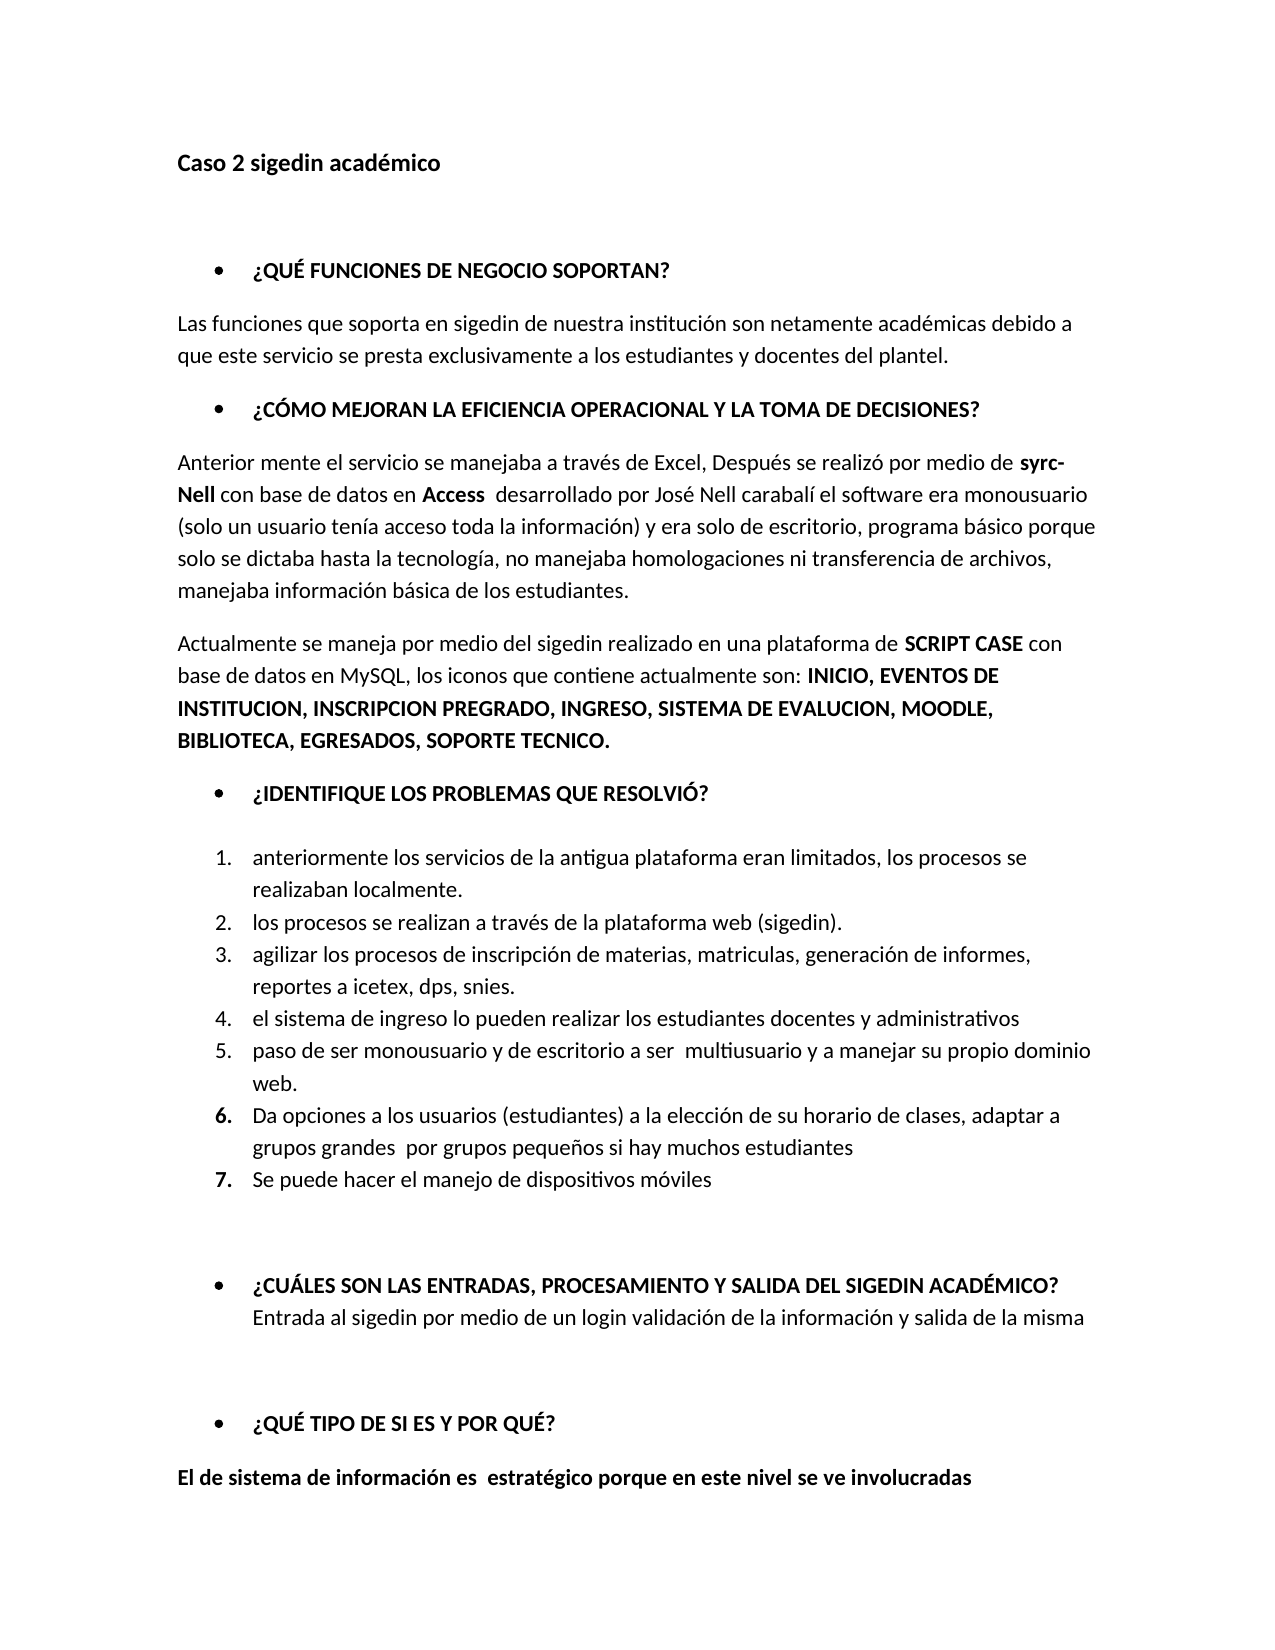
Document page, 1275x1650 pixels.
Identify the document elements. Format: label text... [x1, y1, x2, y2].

text Actualmente se maneja por medio del sigedin realizado en una plataforma de SCRIPT CASE con base de datos en MySQL, los iconos que contiene actualmente son: INICIO, EVENTOS DE INSTITUCION, INSCRIPCION PREGRADO, INGRESO, SISTEMA DE EVALUCION, MOODLE, BIBLIOTECA, EGRESADOS, SOPORTE TECNICO. [177, 629, 1098, 754]
list ¿CUÁLES SON LAS ENTRADAS, PROCESAMIENTO Y SALIDA DEL SIGEDIN ACADÉMICO? [215, 1271, 1098, 1299]
list paso de ser monousuario y de escritorio a ser multiusuario y a manejar su propio dominio web. [215, 1037, 1098, 1097]
list ¿QUÉ FUNCIONES DE NEGOCIO SOPORTAN? [215, 256, 1098, 284]
list ¿CÓMO MEJORAN LA EFICIENCIA OPERACIONAL Y LA TOMA DE DECISIONES? [215, 395, 1098, 423]
text Las funciones que soporta en sigedin de nuestra institución son netamente académicas debido a que este servicio se presta exclusivamente a los estudiantes y docentes del plantel. [177, 309, 1098, 370]
list agilizar los procesos de inscripción de materias, matriculas, generación de informes, reportes a icetex, dps, snies. [215, 940, 1098, 1000]
list ¿QUÉ TIPO DE SI ES Y POR QUÉ? [215, 1409, 1098, 1438]
list los procesos se realizan a través de la plataforma web (sigedin). [215, 908, 1098, 936]
list el sistema de ingreso lo pueden realizar los estudiantes docentes y administrativos [215, 1004, 1098, 1032]
list ¿IDENTIFIQUE LOS PROBLEMAS QUE RESOLVIÓ? [215, 779, 1098, 807]
text El de sistema de información es estratégico porque en este nivel se ve involucradas [177, 1463, 1098, 1491]
list Da opciones a los usuarios (estudiantes) a la elección de su horario de clases, adaptar a grupos grandes por grupos pequeños si hay muchos estudiantes [215, 1101, 1098, 1161]
list Entrada al sigedin por medio de un login validación de la información y salida de la misma [252, 1303, 1098, 1332]
text Anterior mente el servicio se manejaba a través de Excel, Después se realizó por medio de syrc- Nell con base de datos en Access desarrollado por José Nell carabalí el software era monousuario (solo un usuario tenía acceso toda la información) y era solo de escritorio, programa básico porque solo se dictaba hasta la tecnología, no manejaba homologaciones ni transferencia de archivos, manejaba información básica de los estudiantes. [177, 448, 1098, 604]
list Se puede hacer el manejo de dispositivos móviles [215, 1165, 1098, 1193]
text Caso 2 sigedin académico [177, 148, 1098, 178]
list anteriormente los servicios de la antigua plataforma eran limitados, los procesos se realizaban localmente. [215, 843, 1098, 904]
